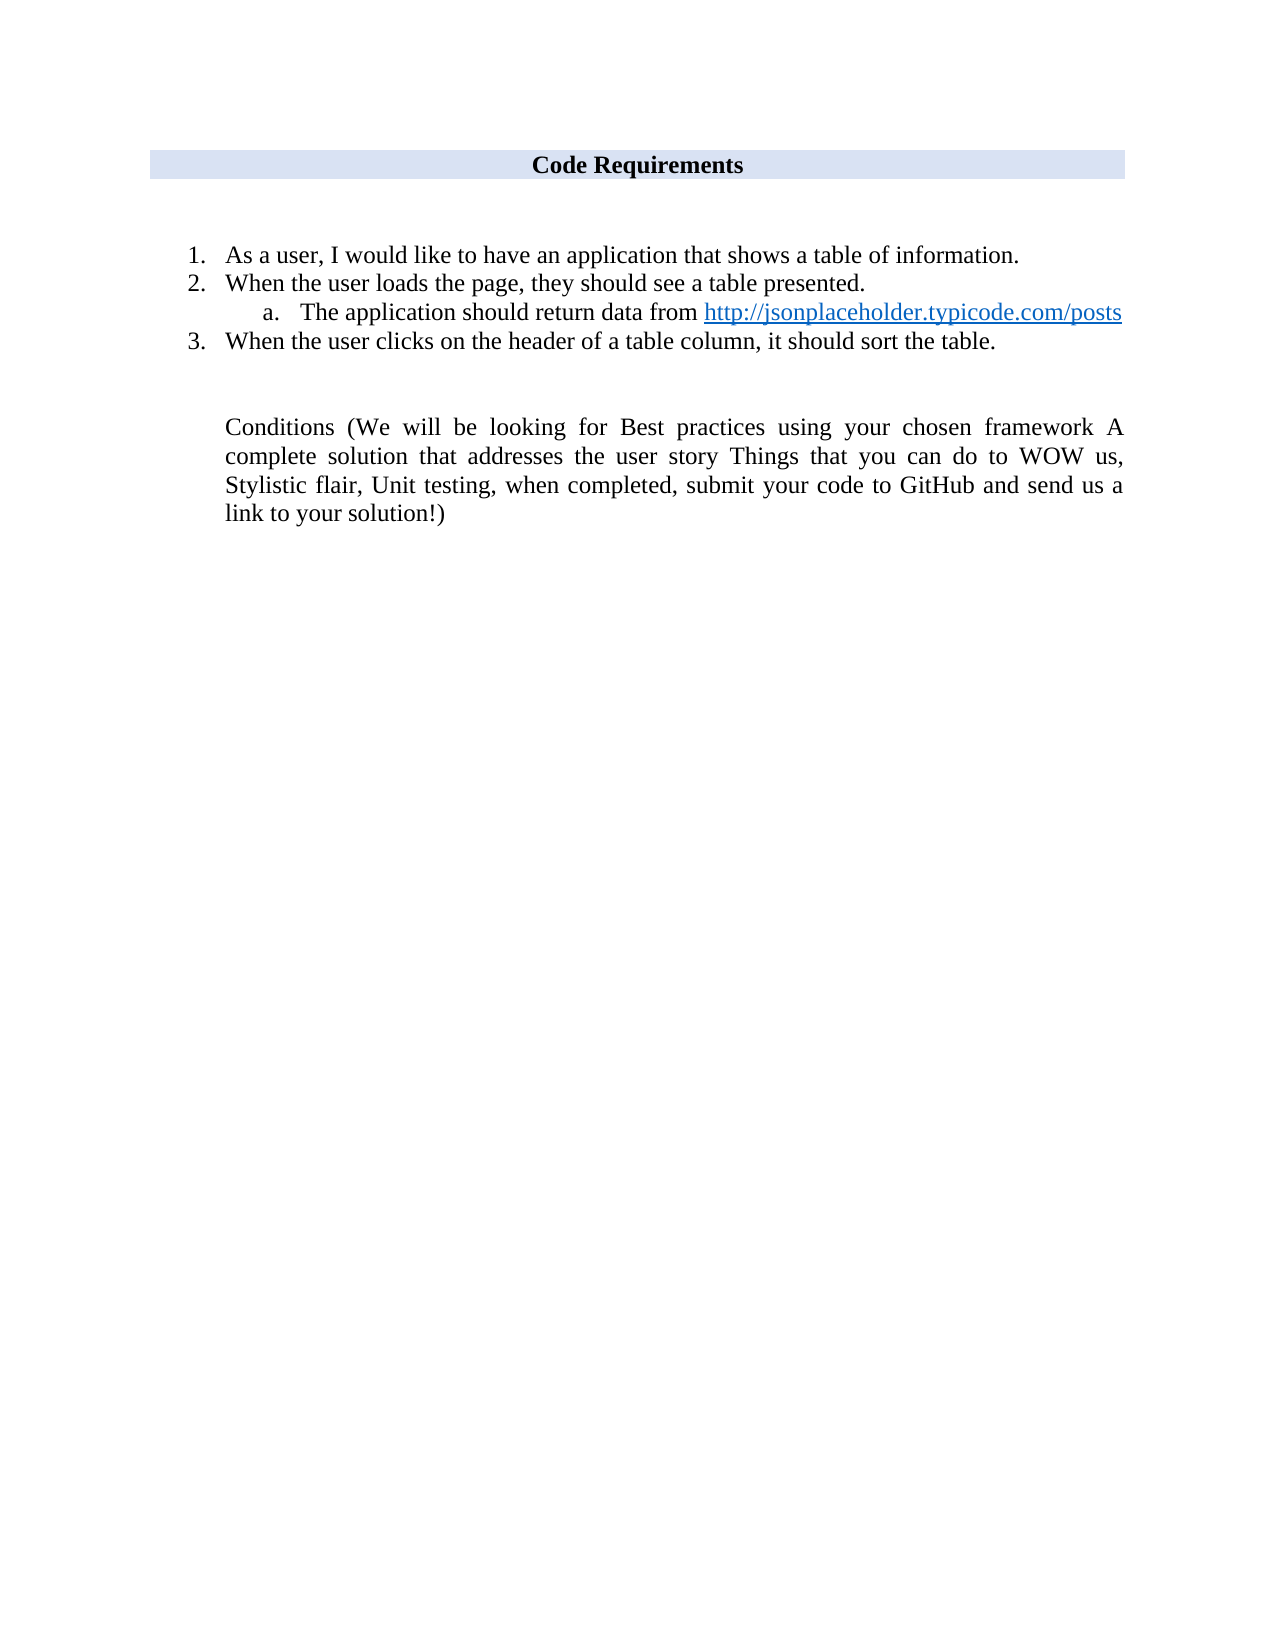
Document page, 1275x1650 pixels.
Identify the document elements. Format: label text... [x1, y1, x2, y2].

list When the user loads the page, they should see a table presented. [187, 268, 1125, 297]
list As a user, I would like to have an application that shows a table of information. [187, 240, 1125, 268]
list When the user clicks on the header of a table column, it should sort the table. [187, 326, 1125, 355]
text Code Requirements [150, 150, 1125, 179]
list Conditions (We will be looking for Best practices using your chosen framework A complete solution that addresses the user story Things that you can do to WOW us, Stylistic flair, Unit testing, when completed, submit your code to GitHub and send us a link to your solution!) [225, 412, 1125, 527]
list The application should return data from http://jsonplaceholder.typicode.com/posts [262, 297, 1125, 326]
